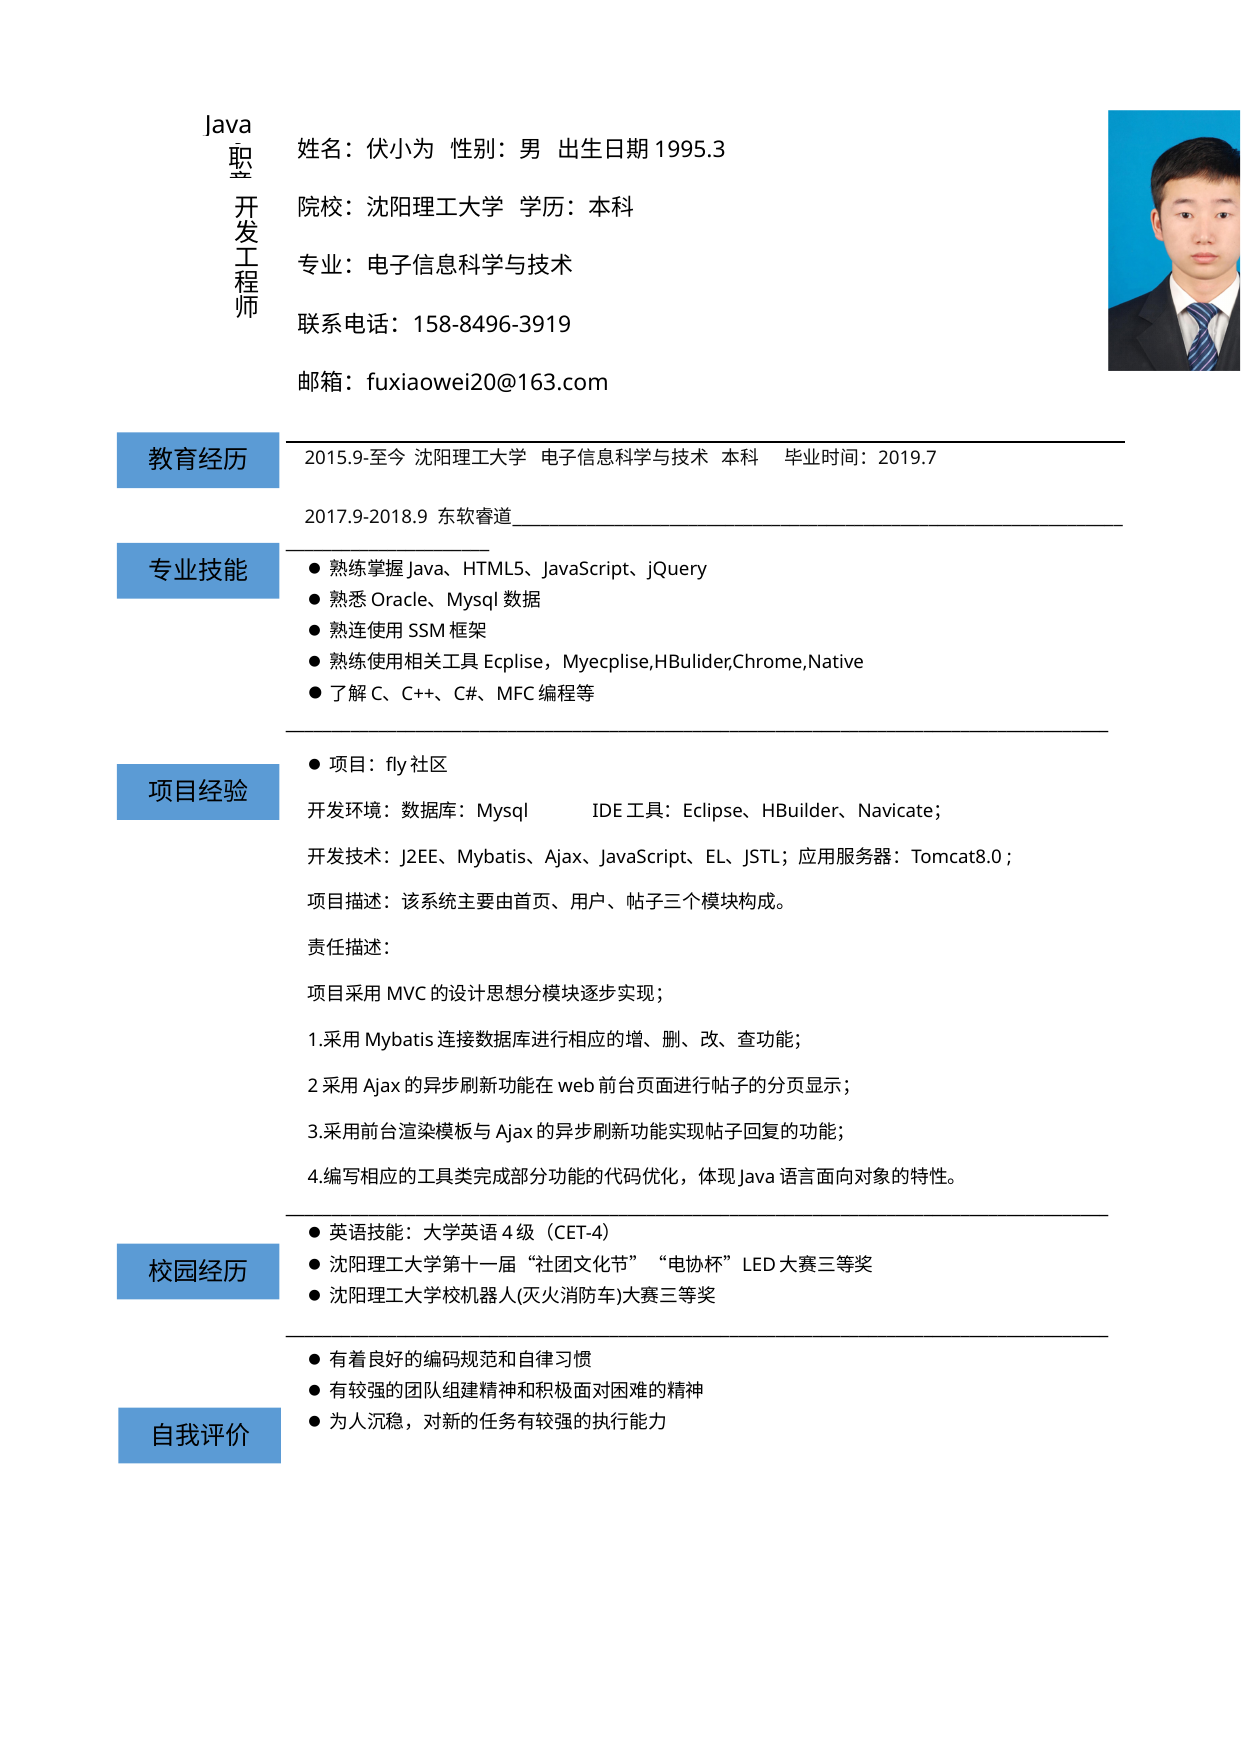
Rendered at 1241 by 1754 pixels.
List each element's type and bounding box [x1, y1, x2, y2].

picture [1109, 138, 1241, 370]
